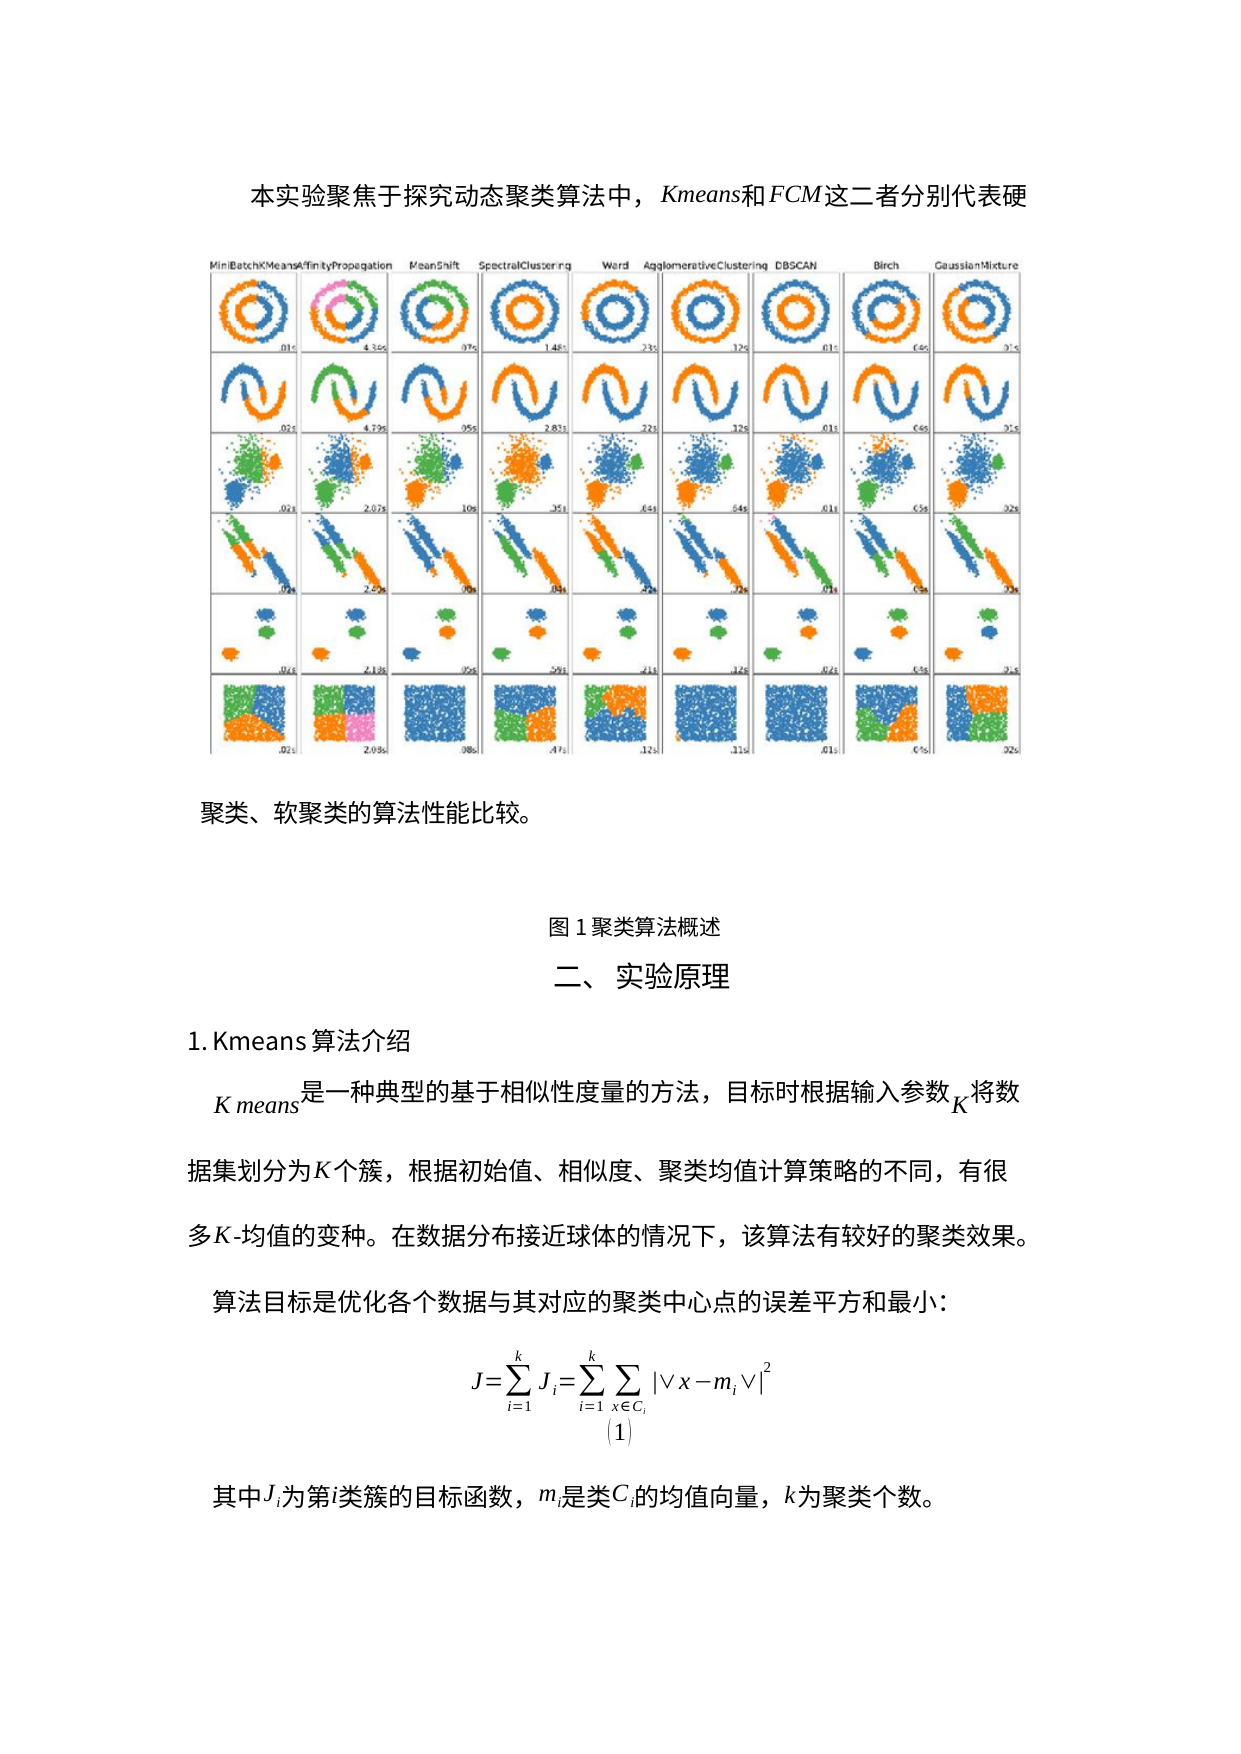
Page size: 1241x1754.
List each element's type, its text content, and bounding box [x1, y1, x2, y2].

text 是一种典型的基于相似性度量的方法，目标时根据输入参数将数据集划分为个簇，根据初始值、相似度、聚类均值计算策略的不同，有很多-均值的变种。在数据分布接近球体的情况下，该算法有较好的聚类效果。 [187, 1072, 1028, 1267]
picture [202, 251, 1034, 776]
list Kmeans算法介绍 [187, 1007, 1028, 1072]
text 其中为第类簇的目标函数，是类的均值向量，为聚类个数。 [212, 1463, 1028, 1528]
text 图1 聚类算法概述 [200, 910, 1028, 942]
text 算法目标是优化各个数据与其对应的聚类中心点的误差平方和最小： [187, 1268, 1028, 1333]
list 实验原理 [257, 942, 1028, 1007]
